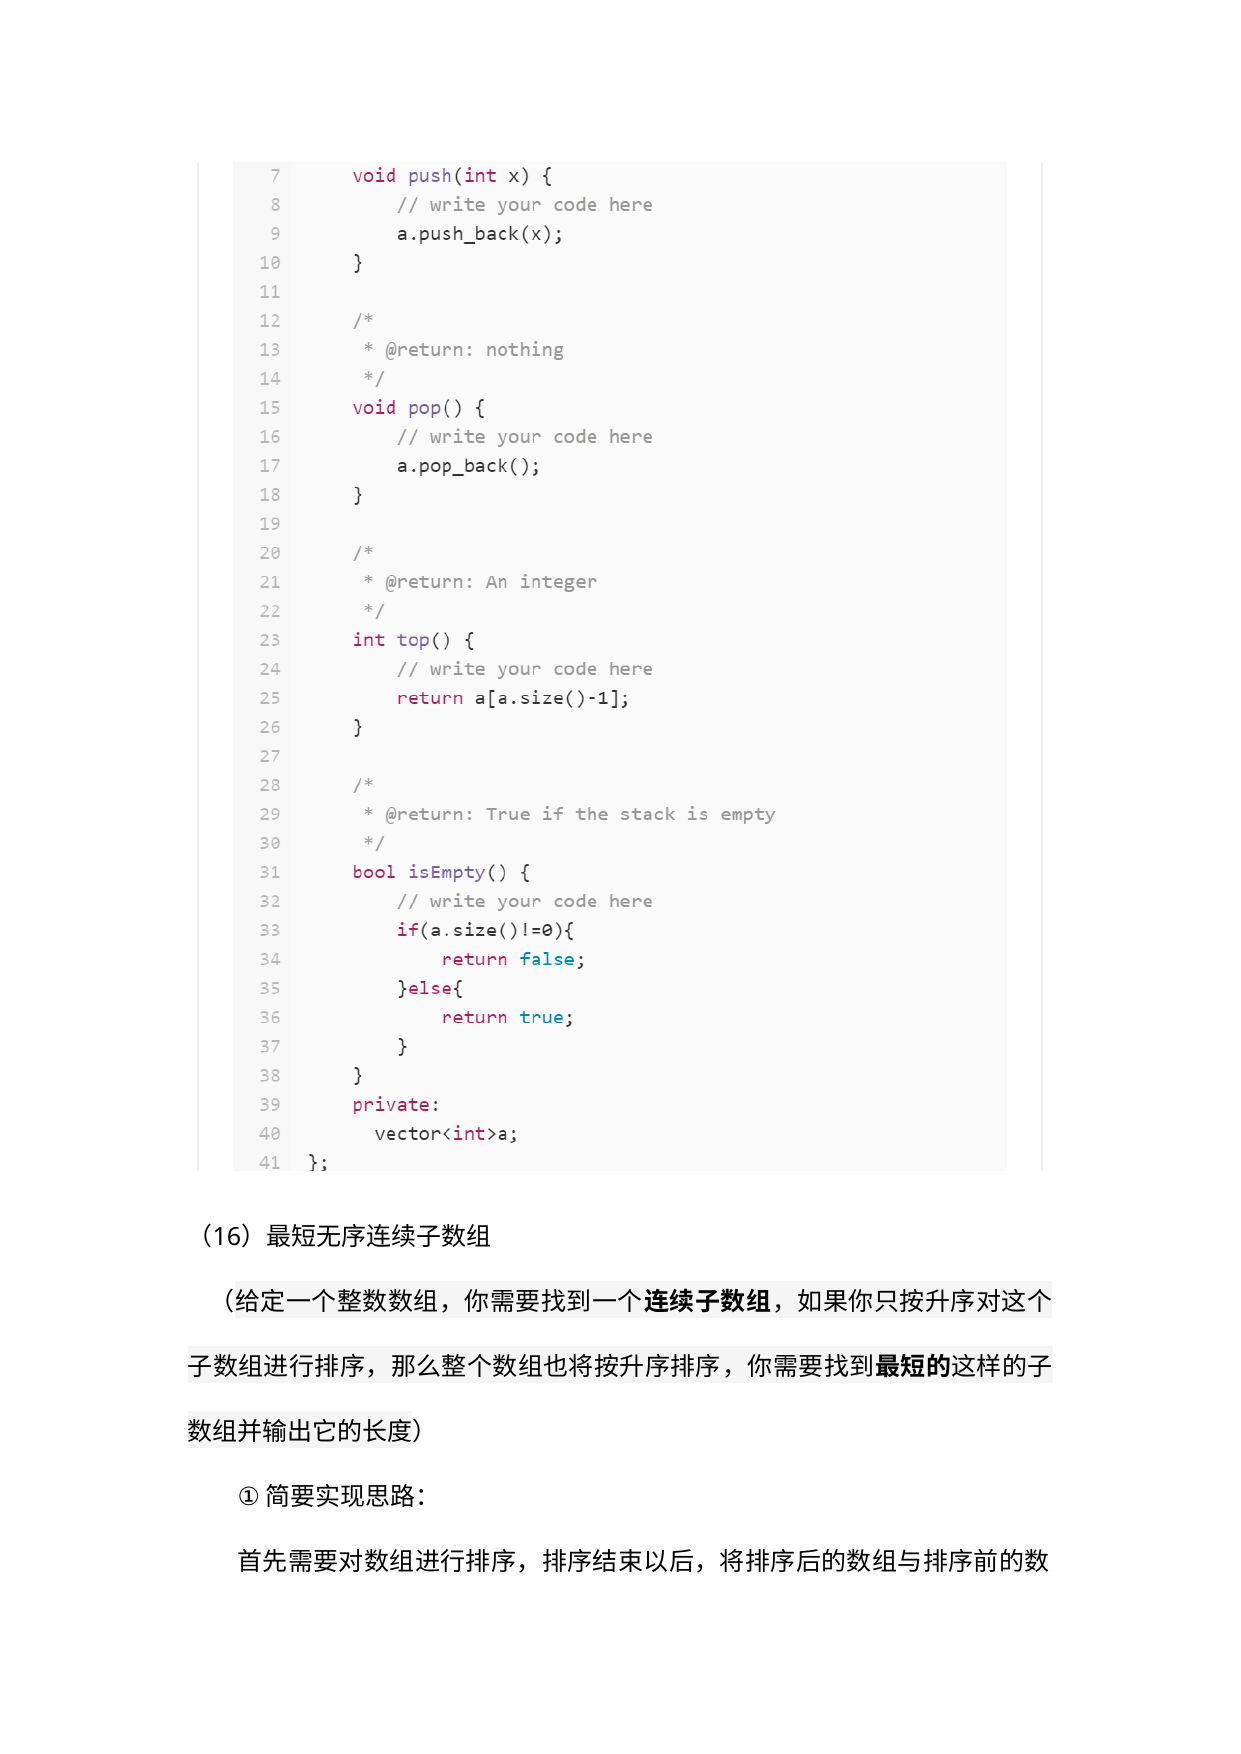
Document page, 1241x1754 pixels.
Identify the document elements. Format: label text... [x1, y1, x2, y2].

list ①简要实现思路： [187, 1462, 1053, 1527]
list 最短无序连续子数组 [187, 1202, 1053, 1267]
picture [187, 162, 1053, 1171]
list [187, 1527, 1053, 1592]
list （给定一个整数数组，你需要找到一个连续子数组，如果你只按升序对这个子数组进行排序，那么整个数组也将按升序排序，你需要找到最短的这样的子数组并输出它的长度） [187, 1267, 1053, 1462]
